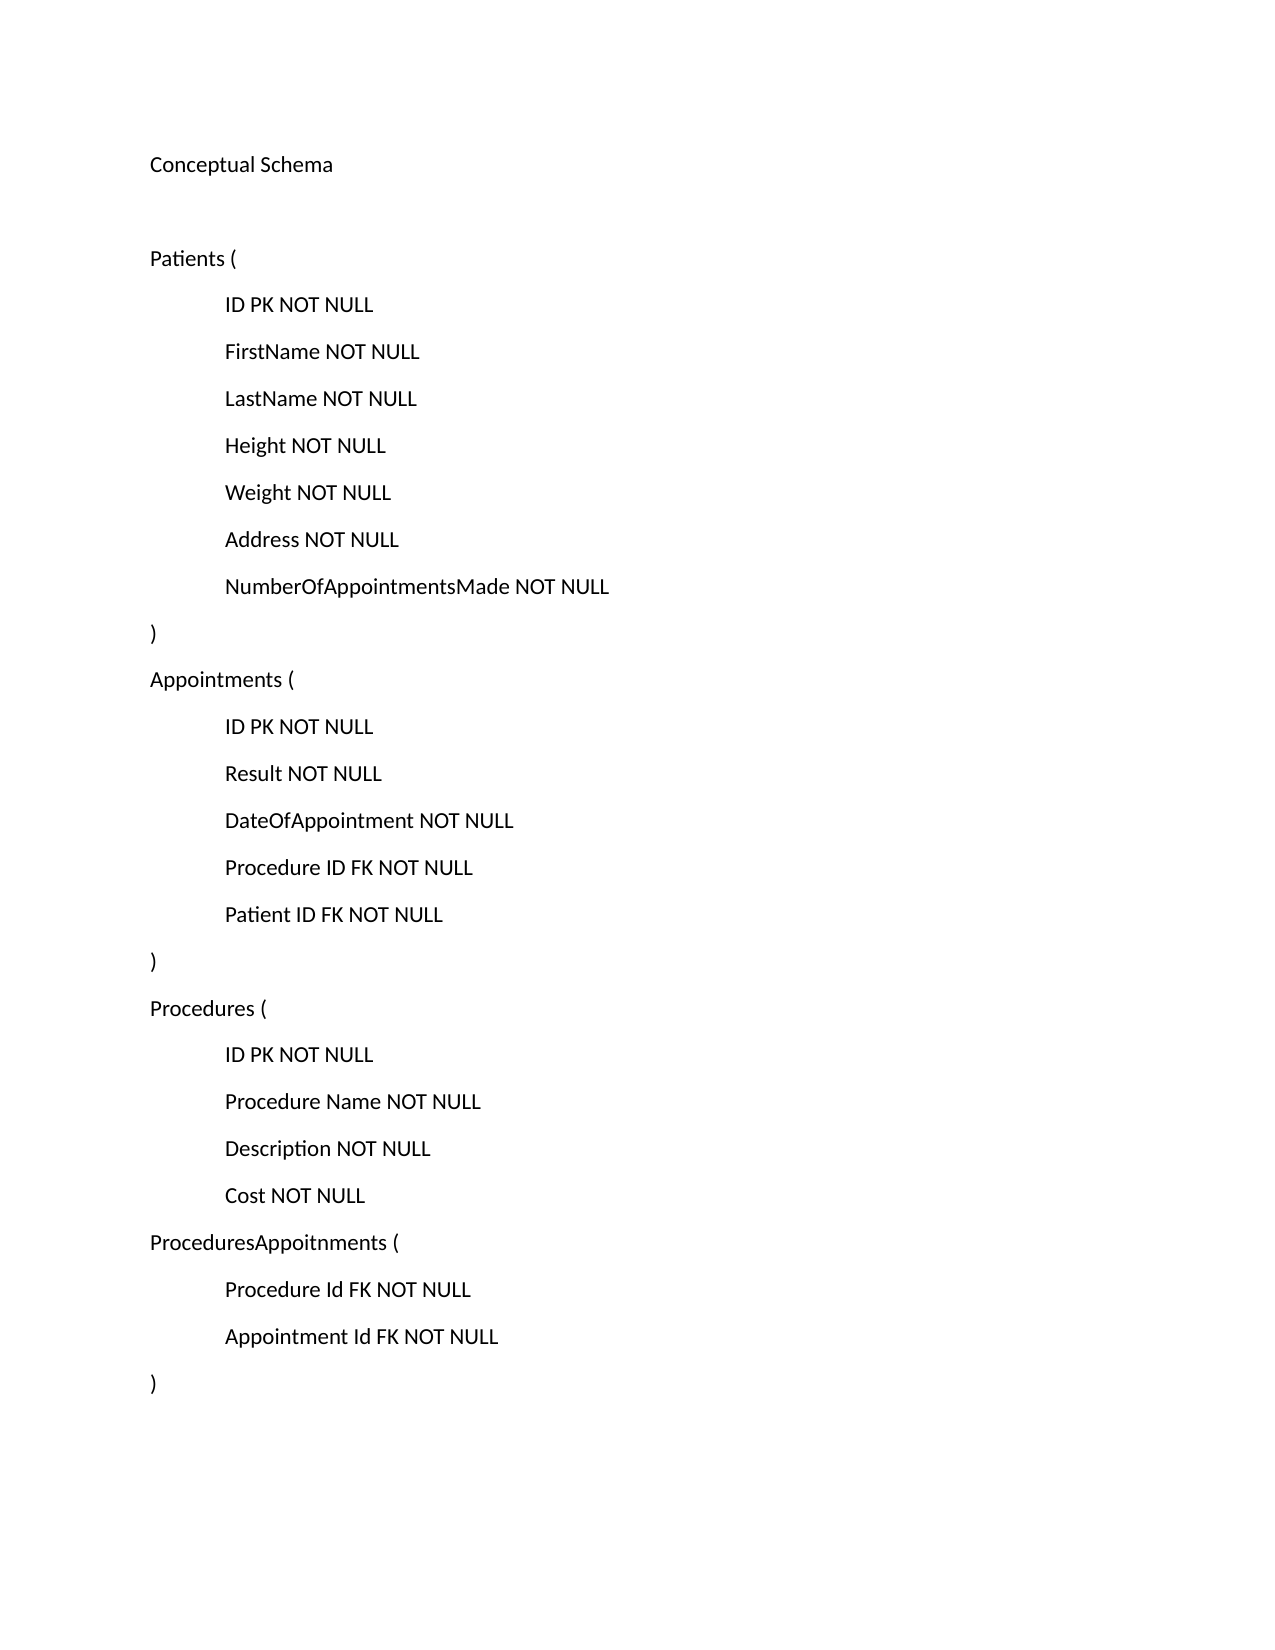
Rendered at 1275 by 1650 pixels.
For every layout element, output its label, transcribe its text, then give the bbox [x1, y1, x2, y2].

text ) [150, 947, 1125, 975]
text Result NOT NULL [150, 759, 1125, 787]
text DateOfAppointment NOT NULL [150, 806, 1125, 834]
text ID PK NOT NULL [150, 1041, 1125, 1069]
text Description NOT NULL [150, 1134, 1125, 1162]
text Patient ID FK NOT NULL [150, 900, 1125, 928]
text Procedures ( [150, 994, 1125, 1022]
text Procedure Name NOT NULL [150, 1087, 1125, 1116]
text Appointment Id FK NOT NULL [150, 1322, 1125, 1350]
text LastName NOT NULL [150, 384, 1125, 412]
text Conceptual Schema [150, 150, 1125, 178]
text Cost NOT NULL [150, 1181, 1125, 1209]
text Address NOT NULL [150, 525, 1125, 553]
text Patients ( [150, 244, 1125, 272]
text FirstName NOT NULL [150, 337, 1125, 366]
text Height NOT NULL [150, 431, 1125, 459]
text NumberOfAppointmentsMade NOT NULL [150, 572, 1125, 600]
text Appointments ( [150, 666, 1125, 694]
text Procedure Id FK NOT NULL [150, 1275, 1125, 1303]
text ProceduresAppoitnments ( [150, 1228, 1125, 1256]
text Weight NOT NULL [150, 478, 1125, 506]
text Procedure ID FK NOT NULL [150, 853, 1125, 881]
text ) [150, 1369, 1125, 1397]
text ) [150, 619, 1125, 647]
text ID PK NOT NULL [150, 291, 1125, 319]
text ID PK NOT NULL [150, 712, 1125, 741]
